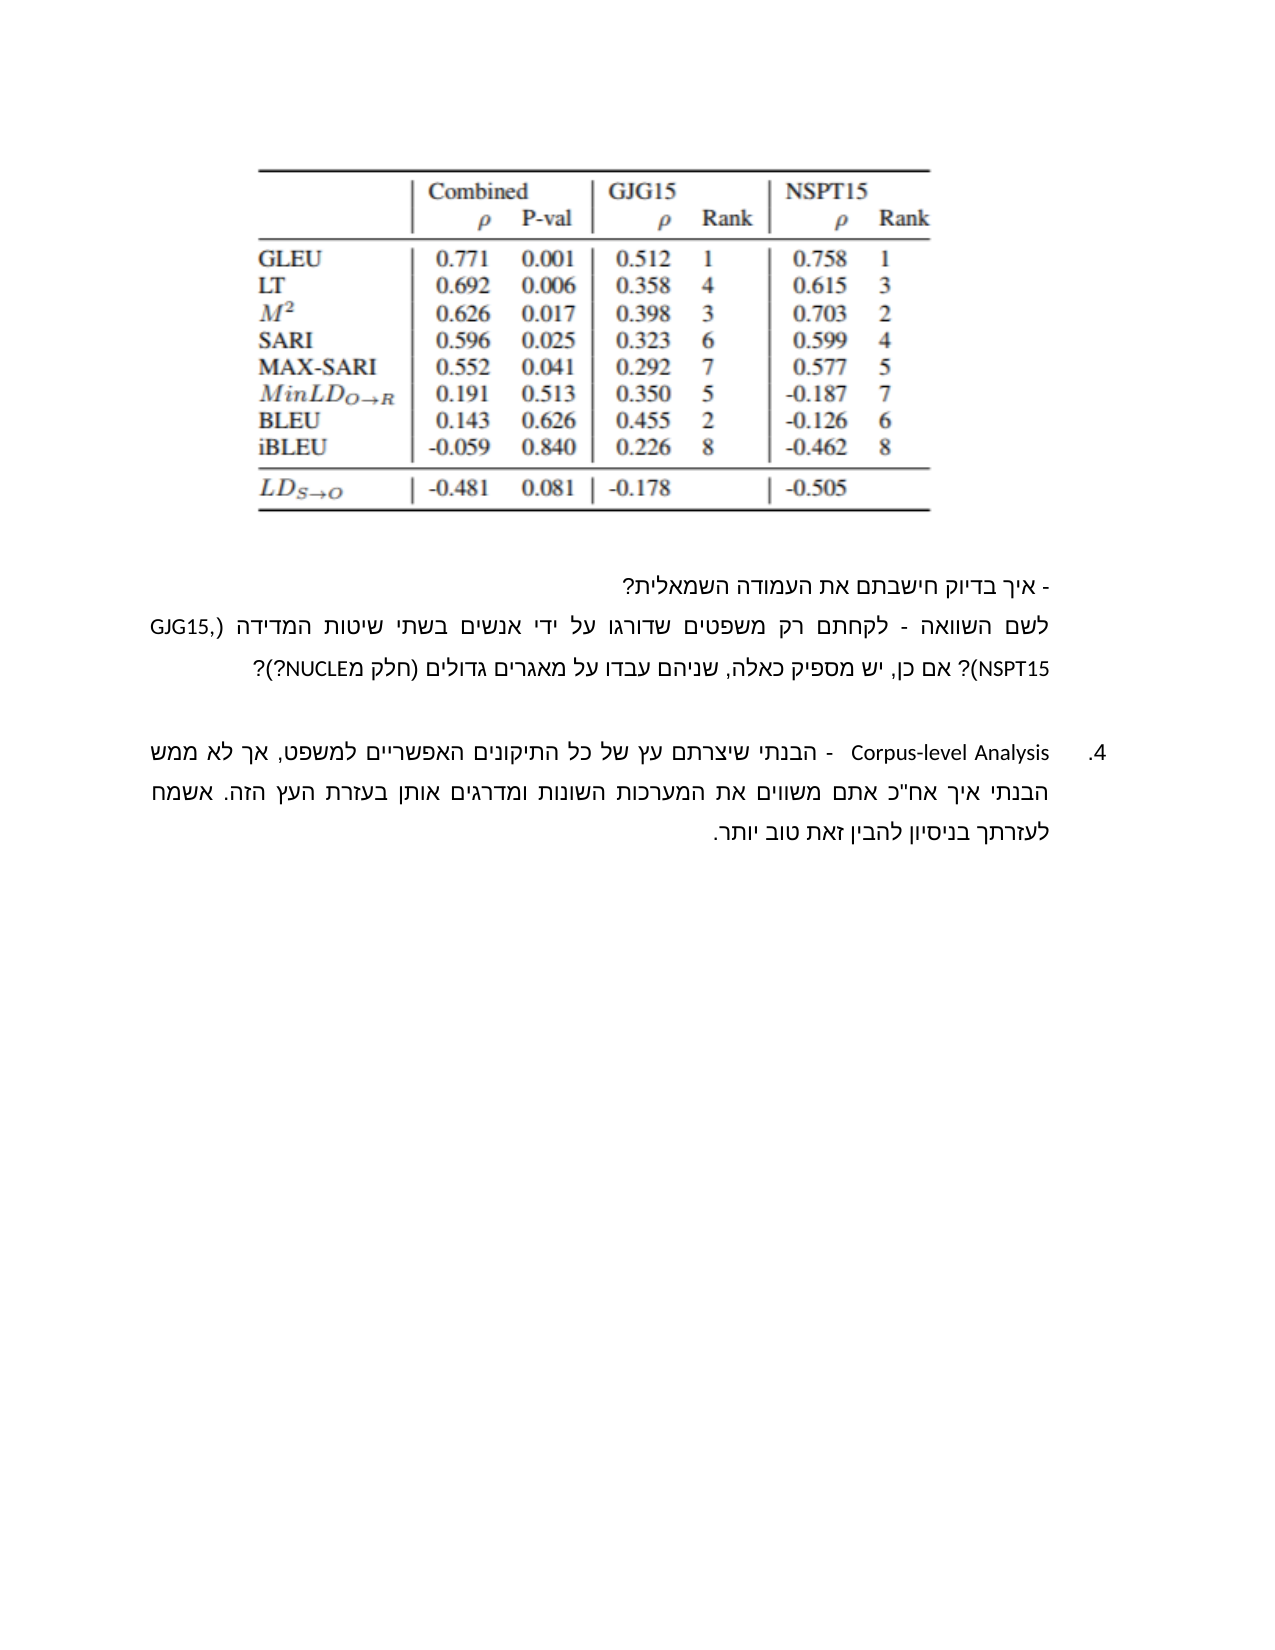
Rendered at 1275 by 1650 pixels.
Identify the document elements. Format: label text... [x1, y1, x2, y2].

list לשם השוואה - לקחתם רק משפטים שדורגו על ידי אנשים בשתי שיטות המדידה (GJG15, NSPT15)? אם כן, יש מספיק כאלה, שניהם עבדו על מאגרים גדולים (חלק מNUCLE?)? [150, 612, 1050, 682]
list Corpus-level Analysis - הבנתי שיצרתם עץ של כל התיקונים האפשריים למשפט, אך לא ממש הבנתי איך אח"כ אתם משווים את המערכות השונות ומדרגים אותן בעזרת העץ הזה. אשמח לעזרתך בניסיון להבין זאת טוב יותר. [150, 738, 1087, 845]
list - איך בדיוק חישבתם את העמודה השמאלית? [150, 573, 1050, 599]
picture [250, 150, 988, 543]
